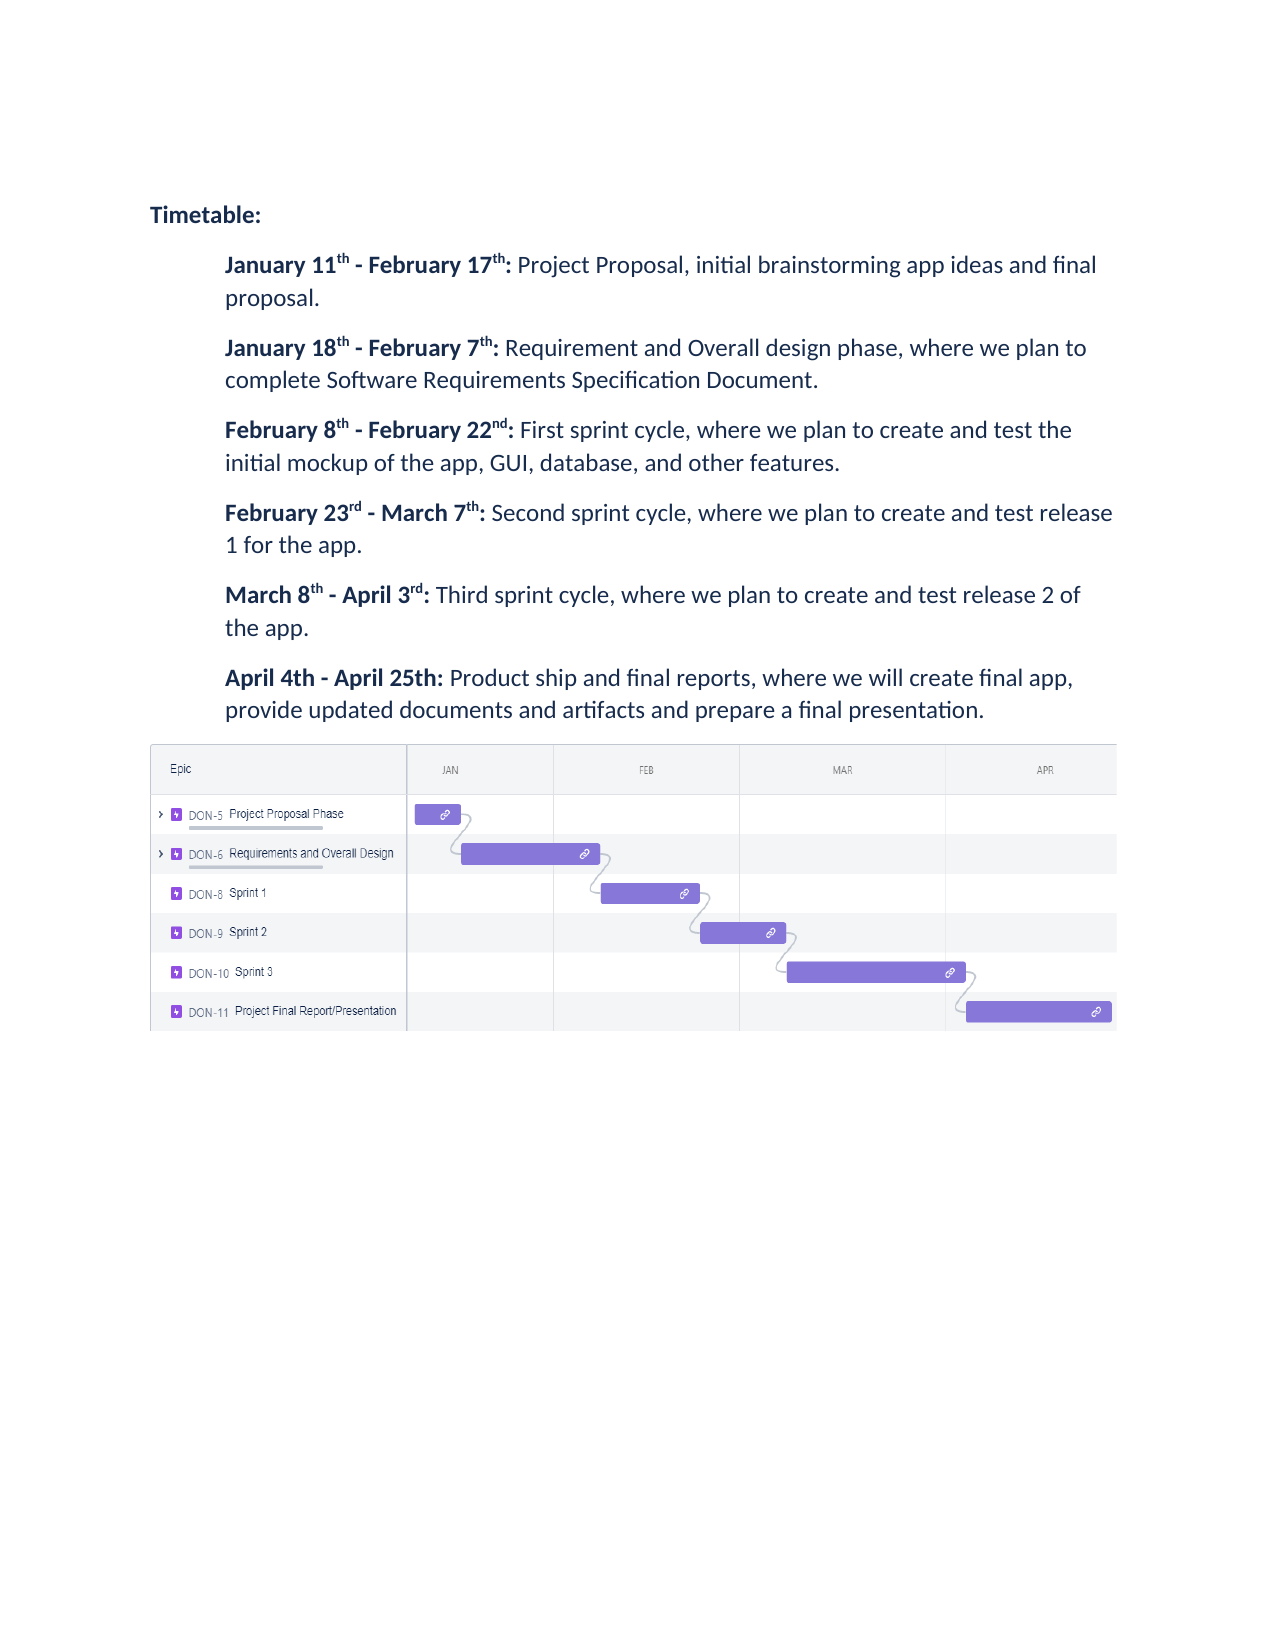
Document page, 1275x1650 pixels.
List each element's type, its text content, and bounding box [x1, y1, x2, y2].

text April 4th - April 25th: Product ship and final reports, where we will create final app, provide updated documents and artifacts and prepare a final presentation. [150, 662, 1125, 725]
text March 8th - April 3rd: Third sprint cycle, where we plan to create and test release 2 of the app. [150, 579, 1125, 643]
text Timetable: [150, 199, 1125, 230]
text January 11th - February 17th: Project Proposal, initial brainstorming app ideas and final proposal. [150, 249, 1125, 313]
text February 23rd - March 7th: Second sprint cycle, where we plan to create and test release 1 for the app. [150, 497, 1125, 560]
text January 18th - February 7th: Requirement and Overall design phase, where we plan to complete Software Requirements Specification Document. [150, 332, 1125, 395]
text February 8th - February 22nd: First sprint cycle, where we plan to create and test the initial mockup of the app, GUI, database, and other features. [150, 414, 1125, 478]
picture [150, 744, 1117, 1031]
